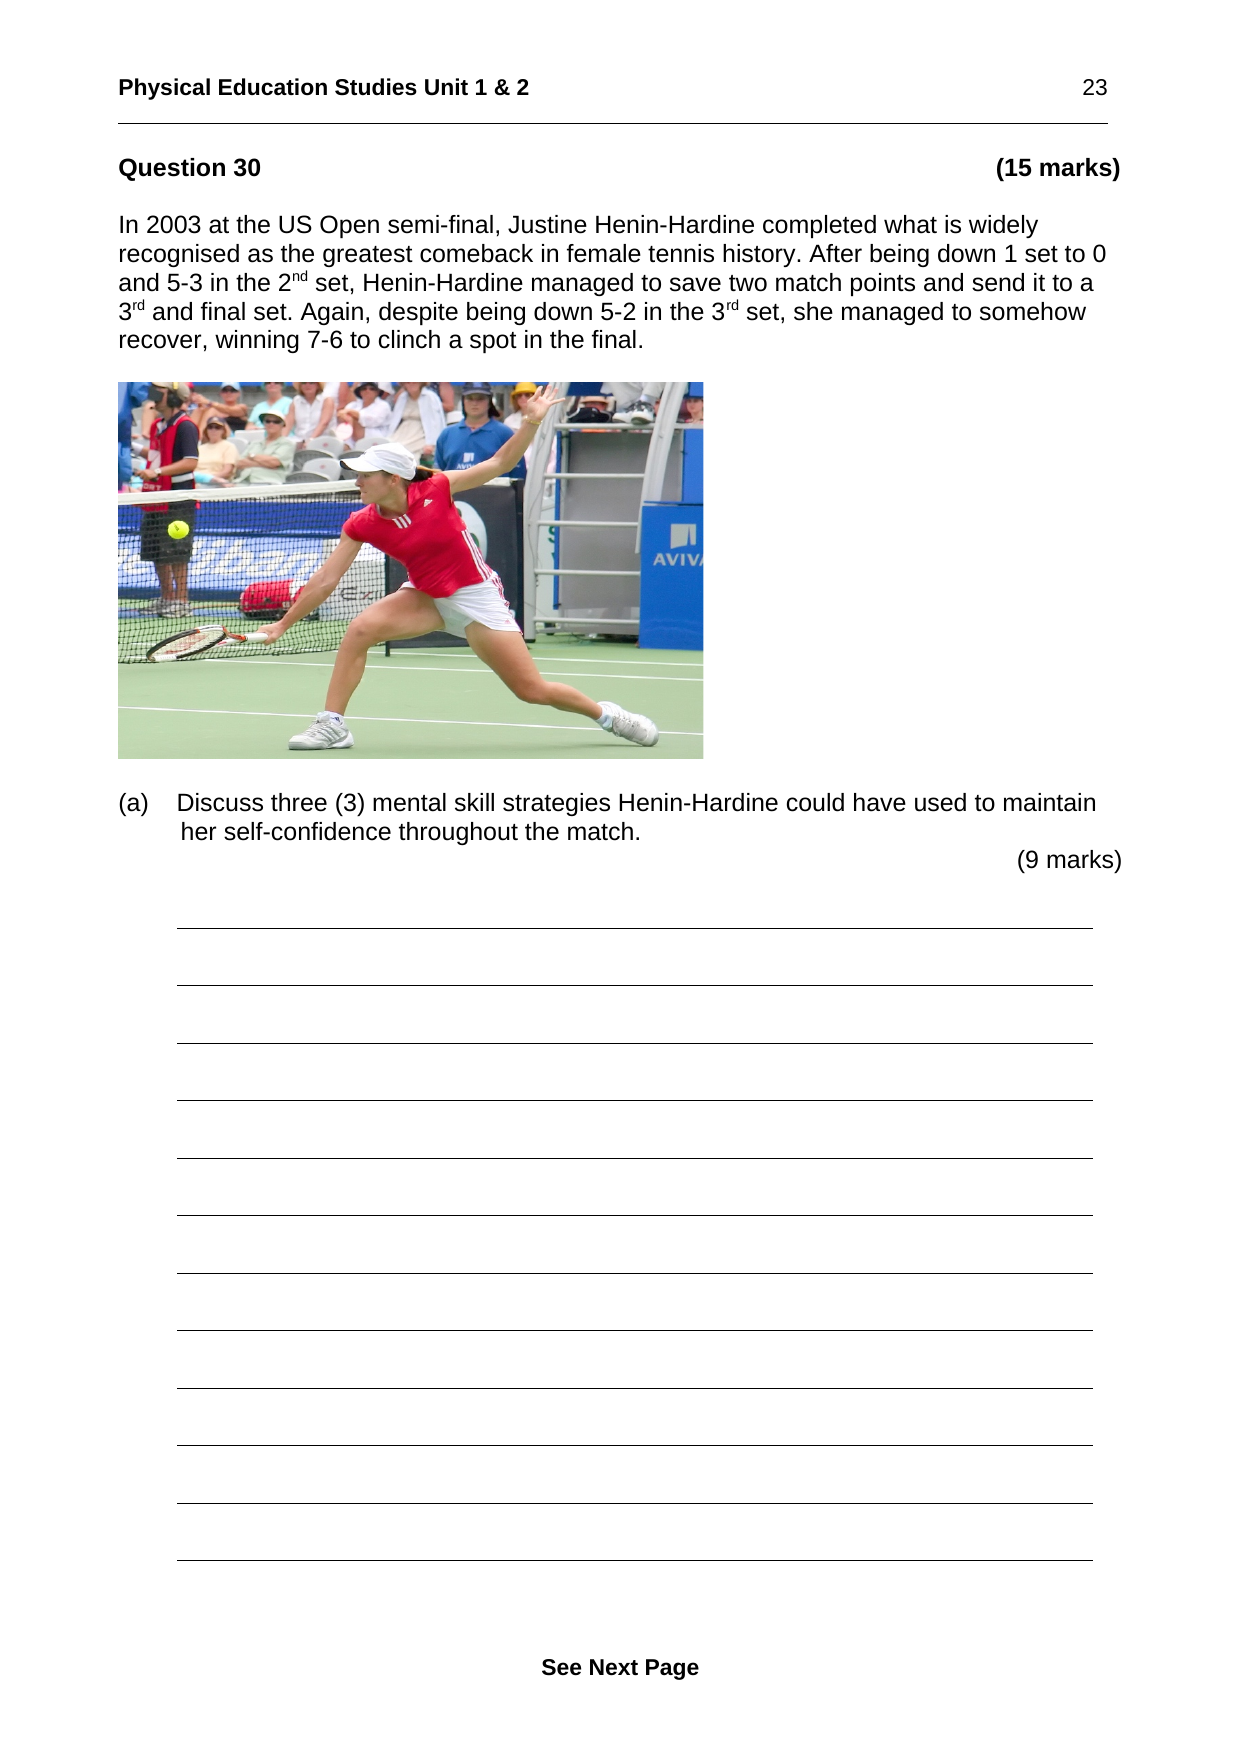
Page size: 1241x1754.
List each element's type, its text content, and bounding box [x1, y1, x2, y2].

text (9 marks) [118, 845, 1122, 874]
text In 2003 at the US Open semi-final, Justine Henin-Hardine completed what is widely recognised as the greatest comeback in female tennis history. After being down 1 set to 0 and 5-3 in the 2nd set, Henin-Hardine managed to save two match points and send it to a 3rd and final set. Again, despite being down 5-2 in the 3rd set, she managed to somehow recover, winning 7-6 to clinch a spot in the final. [118, 210, 1122, 354]
text her self-confidence throughout the match. [118, 817, 1122, 845]
text (a) Discuss three (3) mental skill strategies Henin-Hardine could have used to maintain [118, 788, 1122, 817]
text Question 30 (15 marks) [118, 153, 1122, 182]
picture [118, 382, 704, 759]
